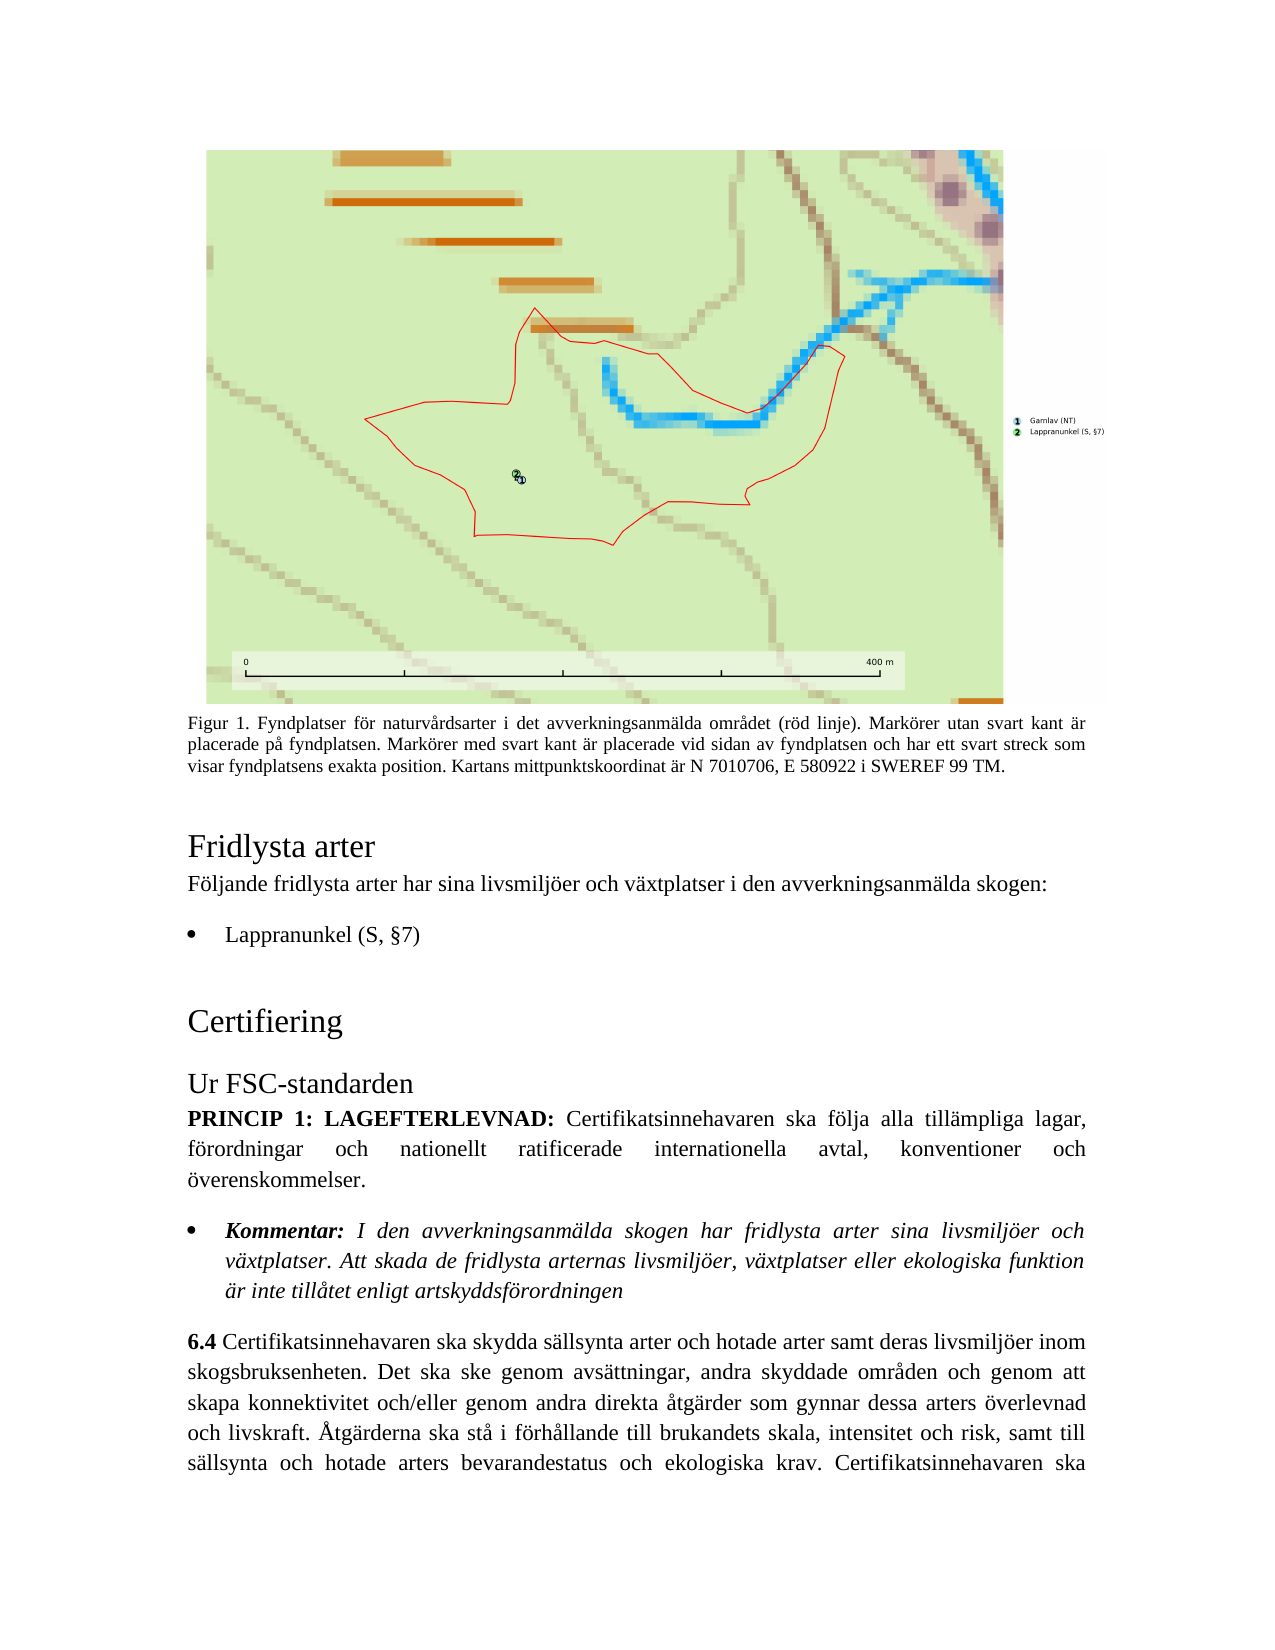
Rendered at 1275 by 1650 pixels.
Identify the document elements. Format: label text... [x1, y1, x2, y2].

picture [206, 150, 1107, 704]
subtitle Ur FSC-standarden [187, 1067, 1087, 1100]
subtitle Fridlysta arter [187, 826, 1087, 865]
subtitle Certifiering [187, 1002, 1087, 1040]
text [187, 1328, 1087, 1475]
text Följande fridlysta arter har sina livsmiljöer och växtplatser i den avverkningsanmälda skogen: [187, 871, 1087, 897]
list Lappranunkel (S, §7) [187, 922, 1087, 948]
text Figur 1. Fyndplatser för naturvårdsarter i det avverkningsanmälda området (röd linje). Markörer utan svart kant är placerade på fyndplatsen. Markörer med svart kant är placerade vid sidan av fyndplatsen och har ett svart streck som visar fyndplatsens exakta position. Kartans mittpunktskoordinat är N 7010706, E 580922 i SWEREF 99 TM. [187, 712, 1087, 776]
text PRINCIP 1: LAGEFTERLEVNAD: Certifikatsinnehavaren ska följa alla tillämpliga lagar, förordningar och nationellt ratificerade internationella avtal, konventioner och överenskommelser. [187, 1105, 1087, 1192]
list Kommentar: I den avverkningsanmälda skogen har fridlysta arter sina livsmiljöer och växtplatser. Att skada de fridlysta arternas livsmiljöer, växtplatser eller ekologiska funktion är inte tillåtet enligt artskyddsförordningen [187, 1217, 1087, 1303]
